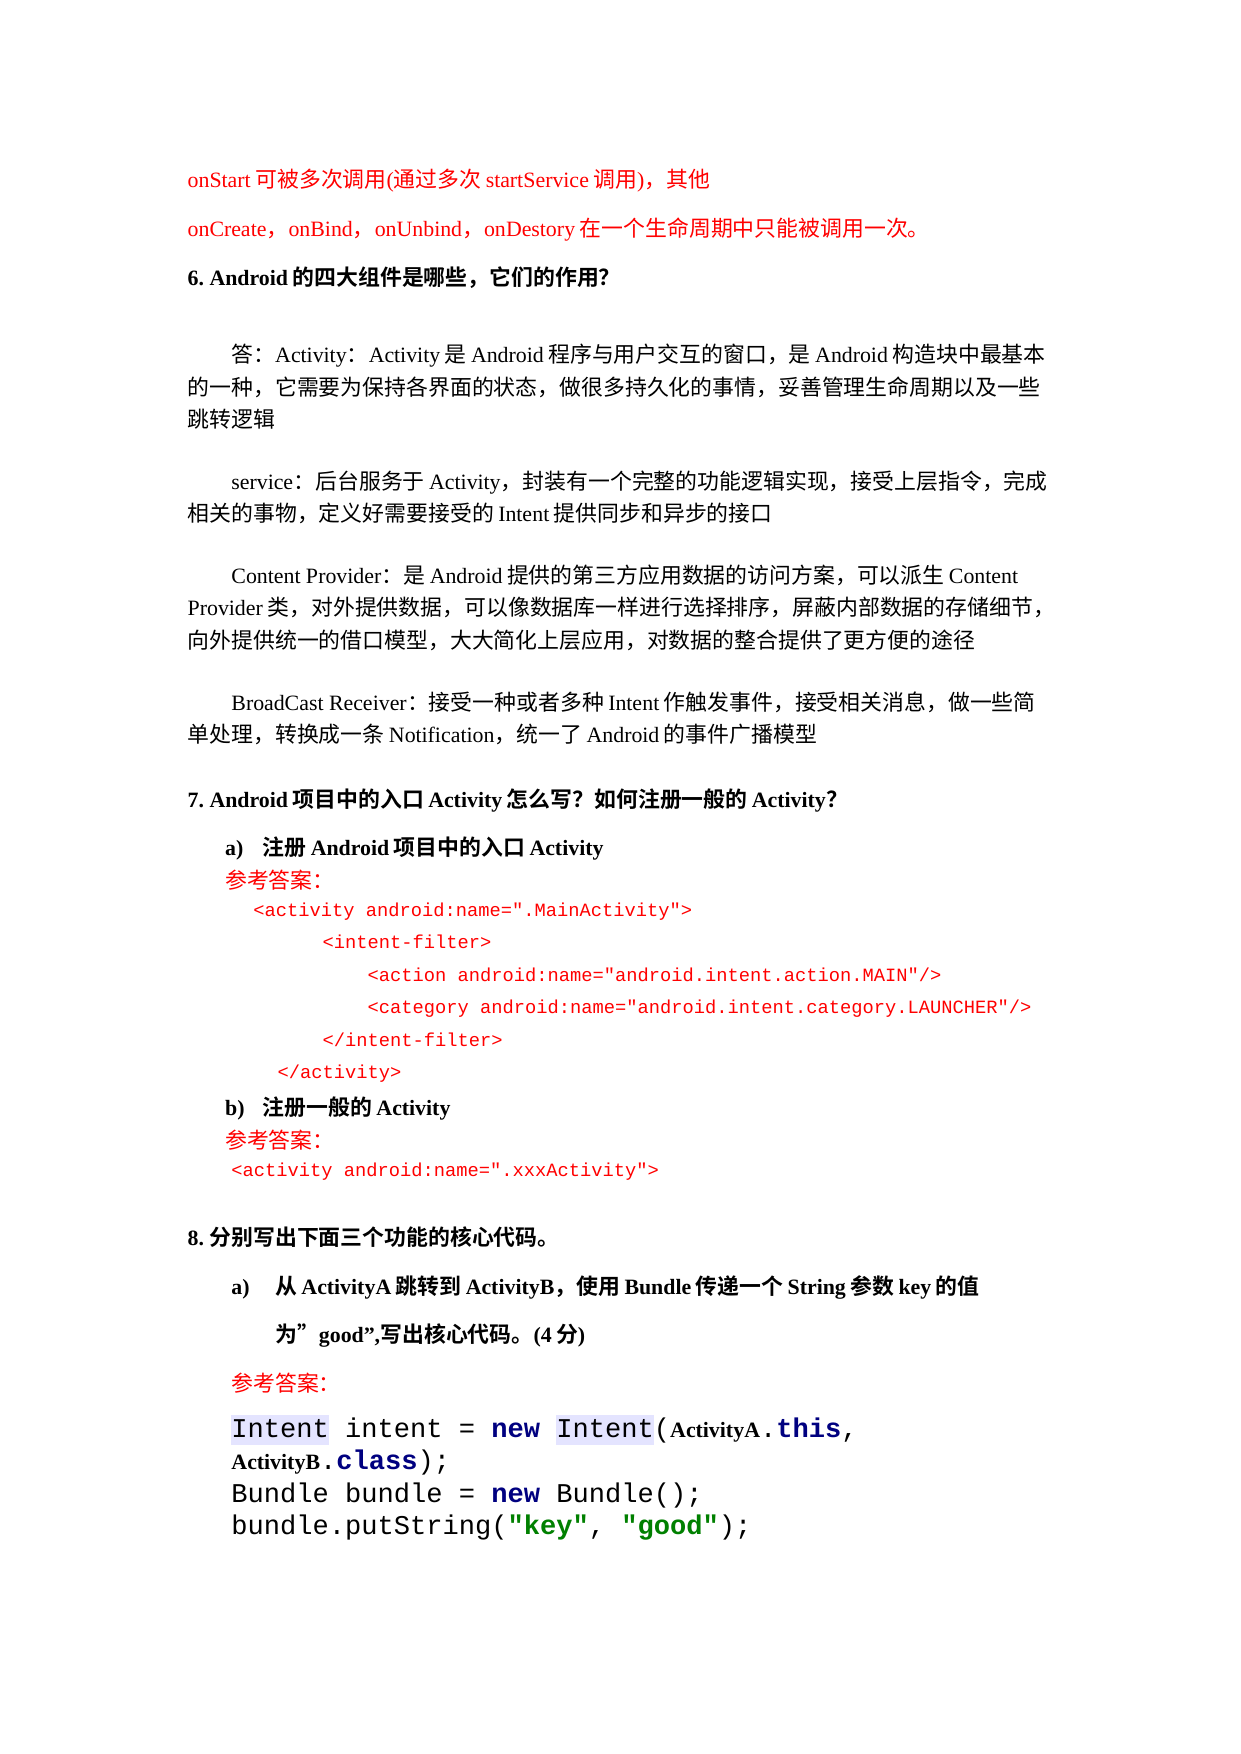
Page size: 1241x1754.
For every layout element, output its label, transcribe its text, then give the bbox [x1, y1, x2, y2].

text <category android:name="android.intent.category.LAUNCHER"/> [187, 992, 1053, 1025]
text BroadCast Receiver：接受一种或者多种Intent作触发事件，接受相关消息，做一些简单处理，转换成一条Notification，统一了Android的事件广播模型 [187, 684, 1053, 749]
text <action android:name="android.intent.action.MAIN"/> [187, 960, 1053, 992]
list 分别写出下面三个功能的核心代码。 [187, 1220, 1053, 1252]
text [231, 1414, 1053, 1544]
text <activity android:name=".MainActivity"> [187, 895, 1053, 927]
list 注册Android项目中的入口Activity [225, 830, 1053, 862]
list 注册一般的Activity [225, 1090, 1053, 1122]
text 参考答案： [231, 1365, 1053, 1398]
text <activity android:name=".xxxActivity"> [187, 1155, 1053, 1187]
text </intent-filter> [187, 1025, 1053, 1057]
list 参考答案： [225, 862, 1053, 895]
text </activity> [187, 1057, 1053, 1090]
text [187, 162, 1053, 243]
text Content Provider：是Android提供的第三方应用数据的访问方案，可以派生Content Provider类，对外提供数据，可以像数据库一样进行选择排序，屏蔽内部数据的存储细节，向外提供统一的借口模型，大大简化上层应用，对数据的整合提供了更方便的途径 [187, 557, 1053, 655]
text 答：Activity：Activity是Android程序与用户交互的窗口，是Android构造块中最基本的一种，它需要为保持各界面的状态，做很多持久化的事情，妥善管理生命周期以及一些跳转逻辑 [187, 337, 1053, 434]
text <intent-filter> [187, 927, 1053, 960]
list Android的四大组件是哪些，它们的作用？ [187, 259, 1053, 292]
list 从ActivityA跳转到ActivityB，使用Bundle传递一个String参数key的值为”good”,写出核心代码。(4分) [231, 1268, 1053, 1349]
list 参考答案： [225, 1122, 1053, 1155]
text service：后台服务于Activity，封装有一个完整的功能逻辑实现，接受上层指令，完成相关的事物，定义好需要接受的Intent提供同步和异步的接口 [187, 463, 1053, 528]
list Android项目中的入口Activity怎么写？如何注册一般的Activity？ [187, 782, 1053, 814]
